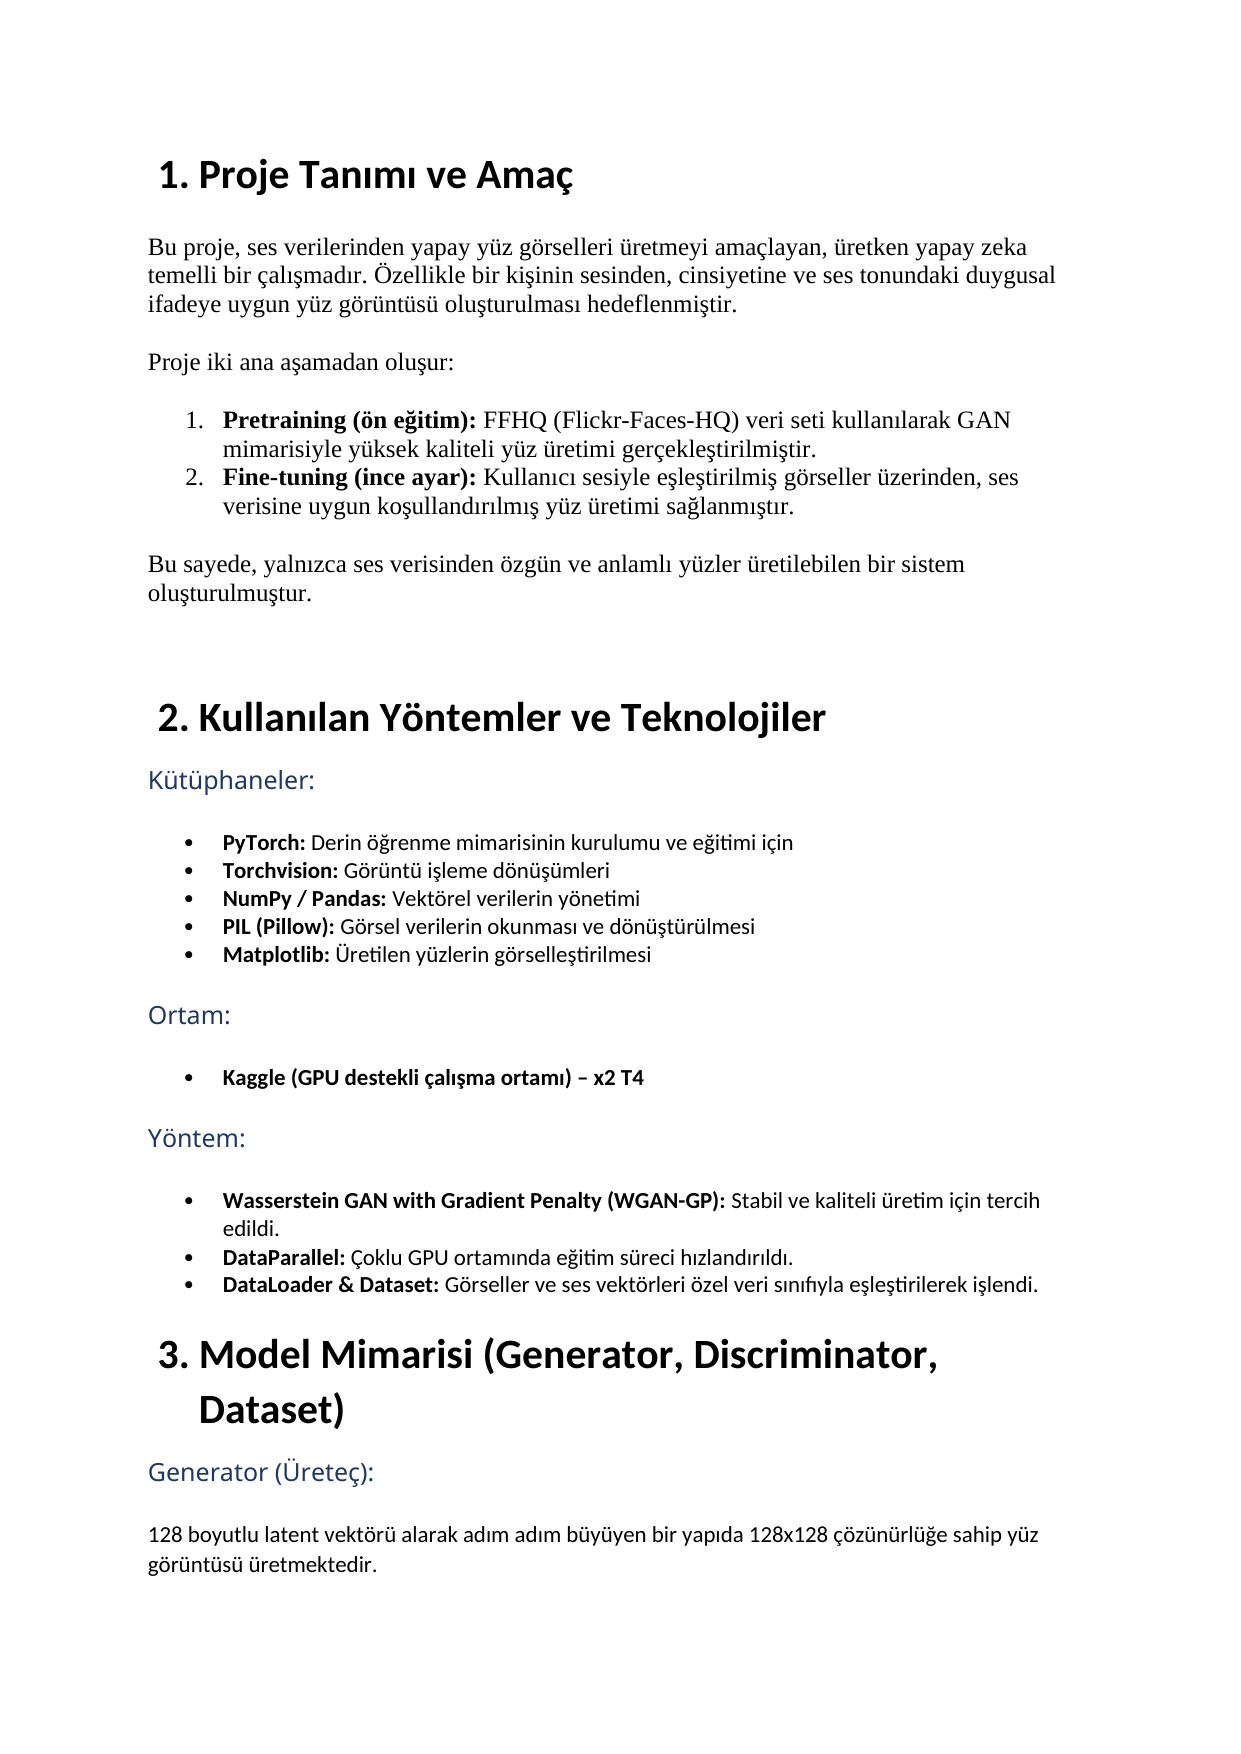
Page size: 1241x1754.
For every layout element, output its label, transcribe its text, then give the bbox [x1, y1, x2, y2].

list Matplotlib: Üretilen yüzlerin görselleştirilmesi [185, 940, 1093, 968]
list Model Mimarisi (Generator, Discriminator, Dataset) [157, 1328, 1093, 1433]
text Bu sayede, yalnızca ses verisinden özgün ve anlamlı yüzler üretilebilen bir sistem oluşturulmuştur. [148, 549, 1093, 607]
list Proje Tanımı ve Amaç [157, 148, 1093, 198]
list Kullanılan Yöntemler ve Teknolojiler [157, 691, 1093, 742]
list Torchvision: Görüntü işleme dönüşümleri [185, 856, 1093, 884]
list Kaggle (GPU destekli çalışma ortamı) – x2 T4 [185, 1063, 1093, 1091]
list Pretraining (ön eğitim): FFHQ (Flickr-Faces-HQ) veri seti kullanılarak GAN mimarisiyle yüksek kaliteli yüz üretimi gerçekleştirilmiştir. [185, 405, 1093, 462]
text Bu proje, ses verilerinden yapay yüz görselleri üretmeyi amaçlayan, üretken yapay zeka temelli bir çalışmadır. Özellikle bir kişinin sesinden, cinsiyetine ve ses tonundaki duygusal ifadeye uygun yüz görüntüsü oluşturulması hedeflenmiştir. [148, 232, 1093, 318]
list Fine-tuning (ince ayar): Kullanıcı sesiyle eşleştirilmiş görseller üzerinden, ses verisine uygun koşullandırılmış yüz üretimi sağlanmıştır. [185, 462, 1093, 520]
list NumPy / Pandas: Vektörel verilerin yönetimi [185, 884, 1093, 912]
subtitle Ortam: [148, 997, 1093, 1032]
subtitle Kütüphaneler: [148, 762, 1093, 796]
list PIL (Pillow): Görsel verilerin okunması ve dönüştürülmesi [185, 912, 1093, 940]
text 128 boyutlu latent vektörü alarak adım adım büyüyen bir yapıda 128x128 çözünürlüğe sahip yüz görüntüsü üretmektedir. [148, 1520, 1093, 1578]
list DataLoader & Dataset: Görseller ve ses vektörleri özel veri sınıfıyla eşleştirilerek işlendi. [185, 1271, 1093, 1299]
list Wasserstein GAN with Gradient Penalty (WGAN-GP): Stabil ve kaliteli üretim için tercih edildi. [185, 1187, 1093, 1243]
list DataParallel: Çoklu GPU ortamında eğitim süreci hızlandırıldı. [185, 1243, 1093, 1271]
list PyTorch: Derin öğrenme mimarisinin kurulumu ve eğitimi için [185, 828, 1093, 856]
subtitle Generator (Üreteç): [148, 1454, 1093, 1488]
subtitle Yöntem: [148, 1121, 1093, 1155]
text Proje iki ana aşamadan oluşur: [148, 347, 1093, 376]
